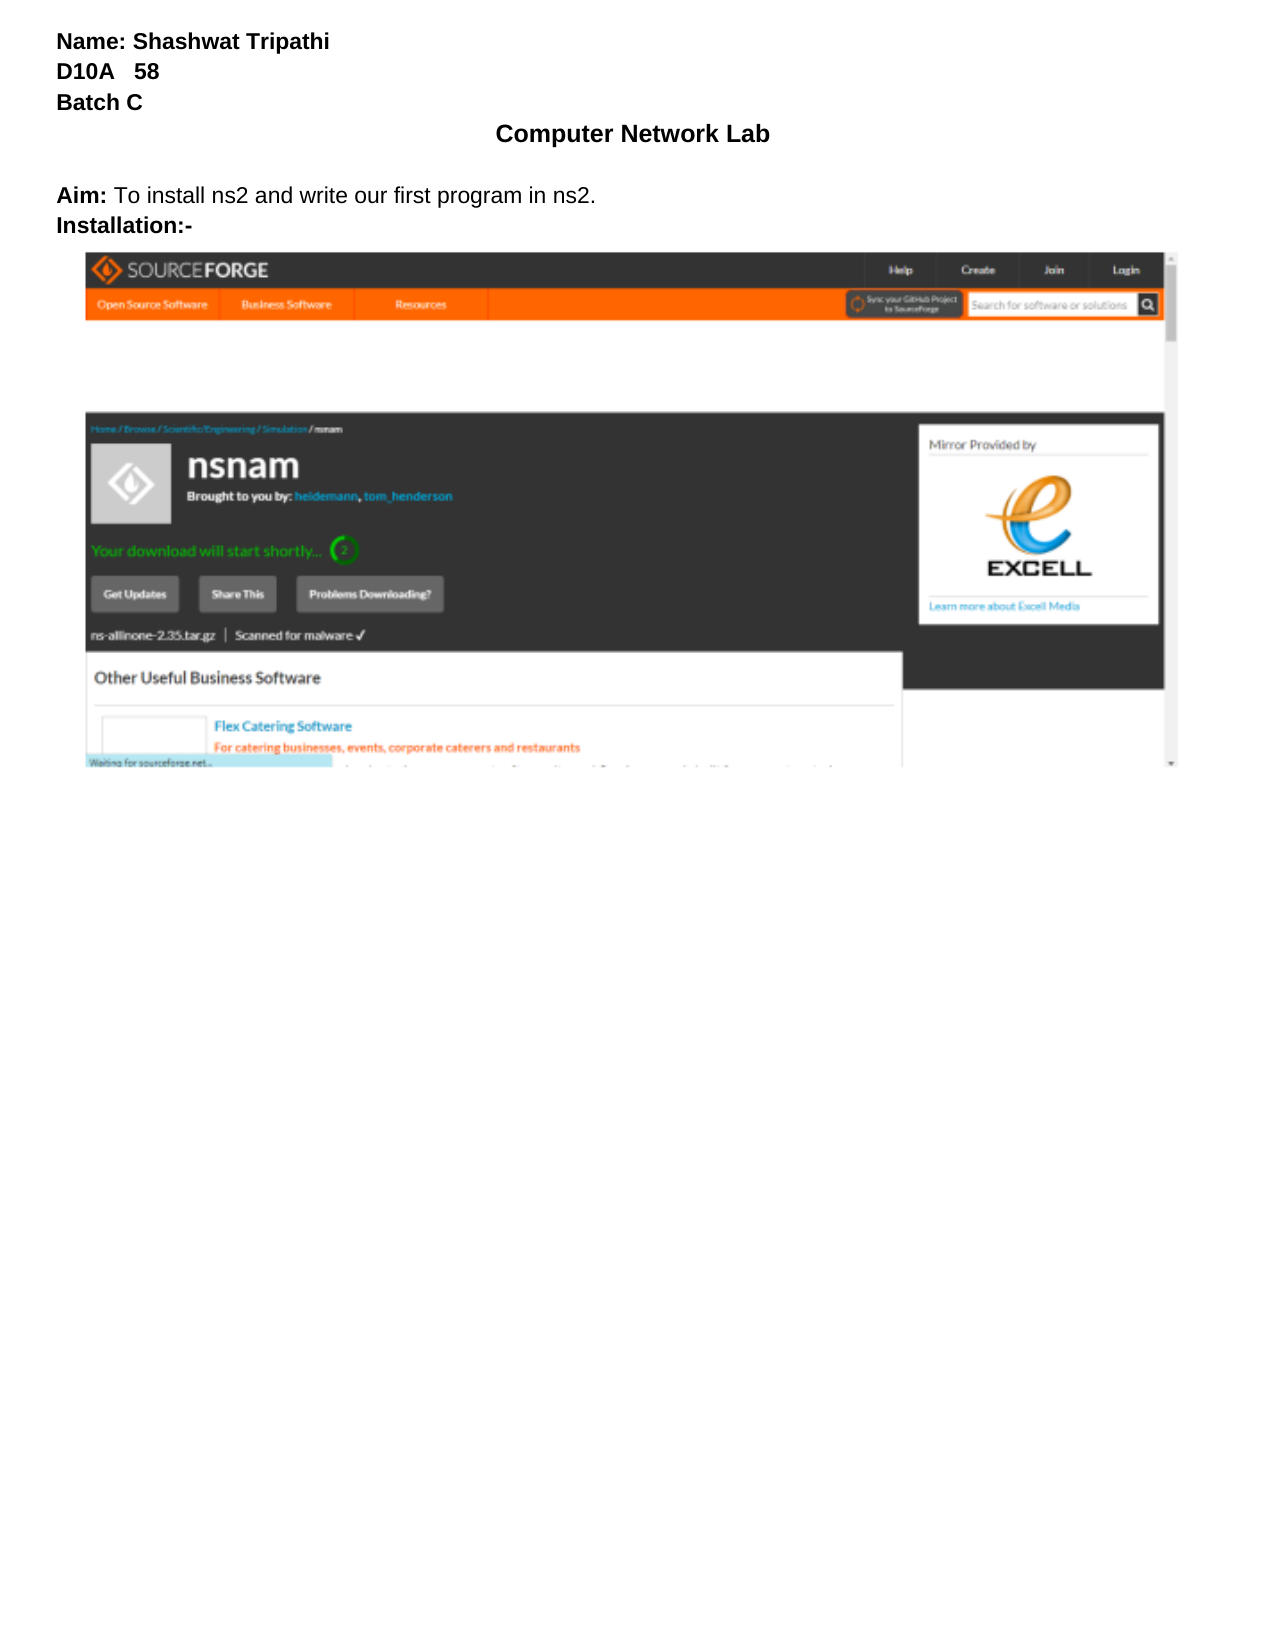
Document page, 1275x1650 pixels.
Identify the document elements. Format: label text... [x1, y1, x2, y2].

text Aim: To install ns2 and write our first program in ns2. [56, 182, 1209, 208]
text Batch C [56, 88, 1209, 115]
text Name: Shashwat Tripathi [56, 28, 1209, 54]
text D10A 58 [56, 58, 1209, 85]
picture [77, 242, 1189, 796]
text Computer Network Lab [56, 119, 1209, 147]
text Installation:- [56, 212, 1209, 238]
